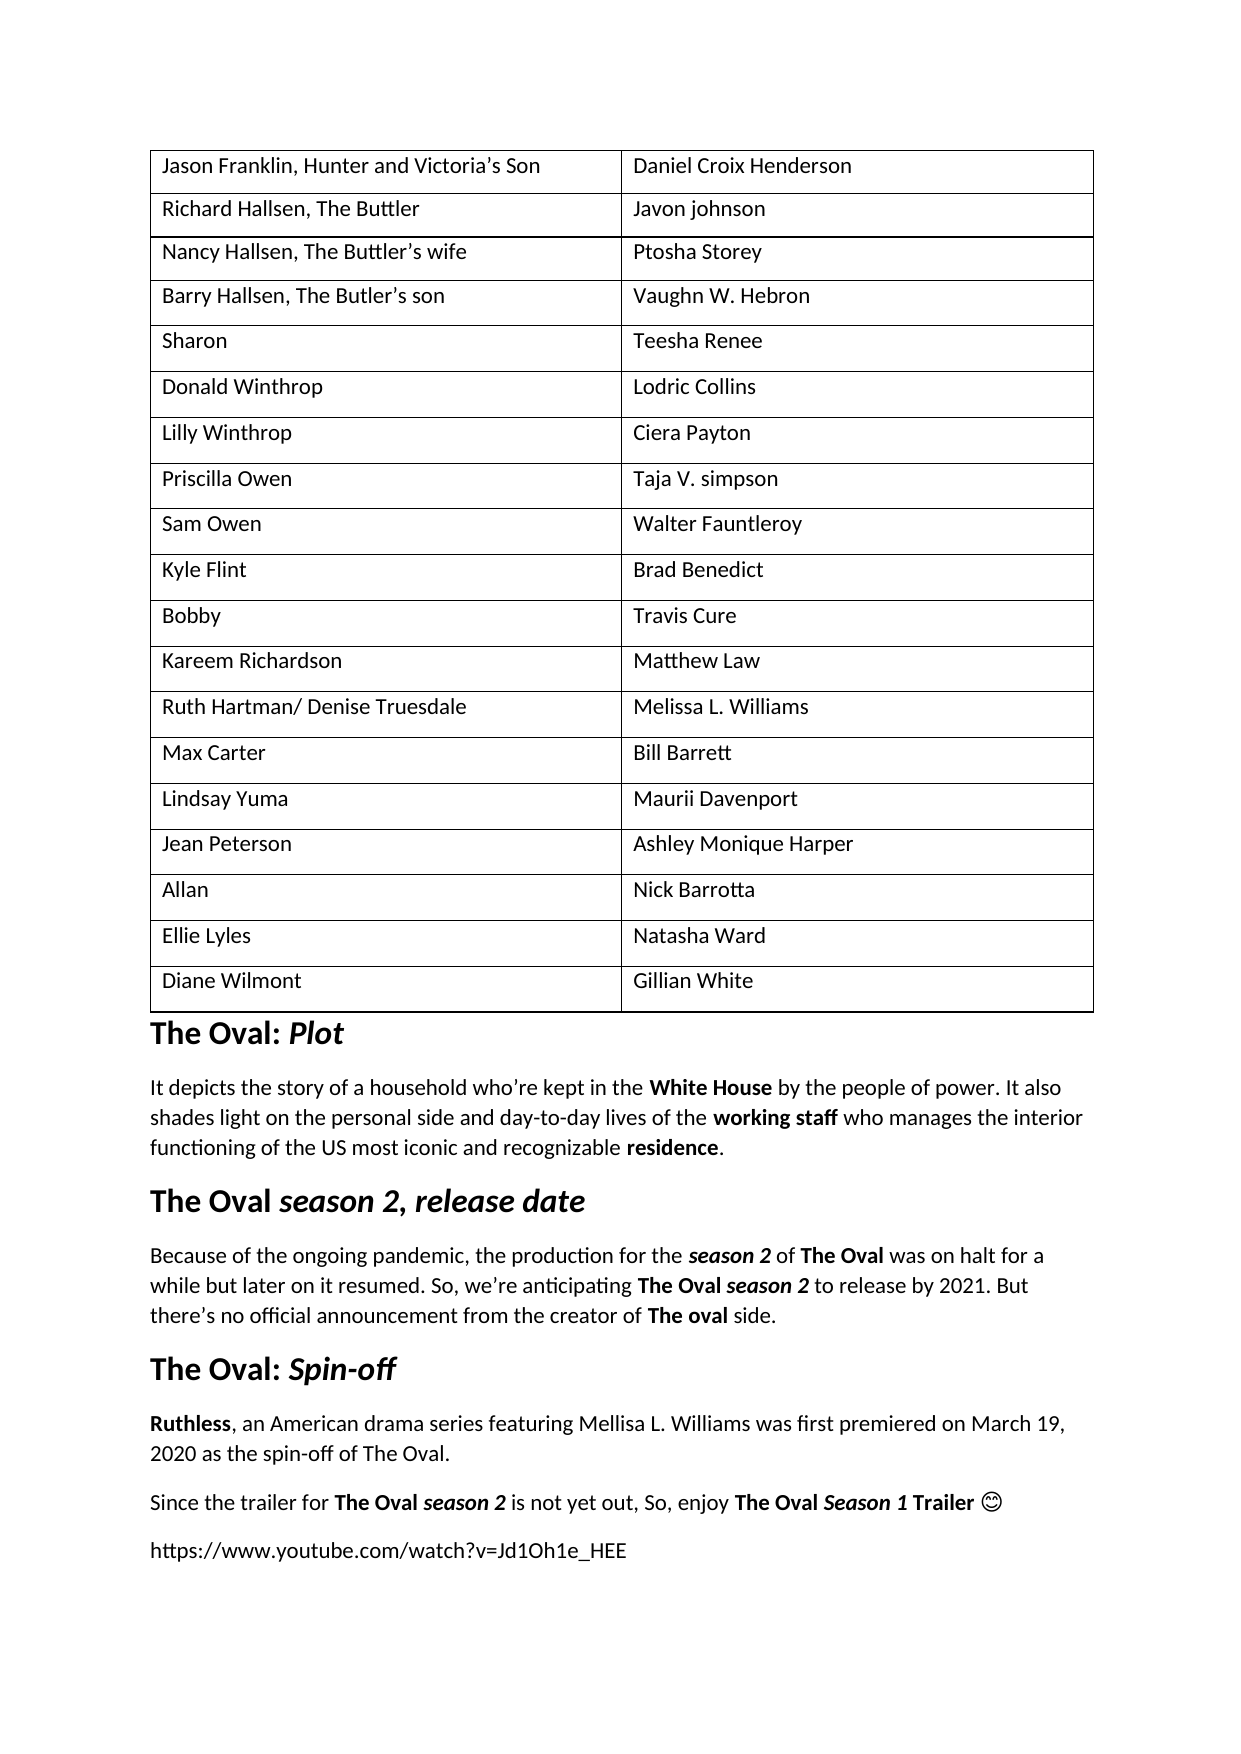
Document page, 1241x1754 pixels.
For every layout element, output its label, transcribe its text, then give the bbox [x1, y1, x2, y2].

table_cell Kareem Richardson [151, 647, 621, 691]
text The Oval: Spin-off [150, 1348, 1090, 1389]
table_cell Donald Winthrop [151, 372, 621, 417]
text Ruthless, an American drama series featuring Mellisa L. Williams was first premiered on March 19, 2020 as the spin-off of The Oval. [150, 1409, 1090, 1467]
table_cell Sam Owen [151, 509, 621, 554]
table_cell Bobby [151, 601, 621, 646]
table_cell Nick Barrotta [622, 875, 1093, 920]
text Since the trailer for The Oval season 2 is not yet out, So, enjoy The Oval Season 1 Trailer [150, 1486, 1090, 1517]
table_cell Daniel Croix Henderson [622, 151, 1093, 193]
table_cell Jean Peterson [151, 830, 621, 874]
text The Oval season 2, release date [150, 1180, 1090, 1221]
table_cell Bill Barrett [622, 738, 1093, 783]
table_cell Ciera Payton [622, 418, 1093, 463]
table_cell Taja V. simpson [622, 464, 1093, 508]
table_cell Brad Benedict [622, 555, 1093, 600]
table_cell Lindsay Yuma [151, 784, 621, 828]
text It depicts the story of a household who’re kept in the White House by the people of power. It also shades light on the personal side and day-to-day lives of the working staff who manages the interior functioning of the US most iconic and recognizable residence. [150, 1073, 1090, 1161]
table_cell Kyle Flint [151, 555, 621, 600]
table_cell Barry Hallsen, The Butler’s son [151, 281, 621, 325]
table_cell Sharon [151, 326, 621, 371]
table_cell Nancy Hallsen, The Buttler’s wife [151, 238, 621, 280]
text https://www.youtube.com/watch?v=Jd1Oh1e_HEE [150, 1536, 1090, 1564]
table_cell Melissa L. Williams [622, 692, 1093, 737]
table_cell Gillian White [622, 967, 1093, 1011]
table_cell Walter Fauntleroy [622, 509, 1093, 554]
table_cell Allan [151, 875, 621, 920]
text The Oval: Plot [150, 1013, 1090, 1053]
text Because of the ongoing pandemic, the production for the season 2 of The Oval was on halt for a while but later on it resumed. So, we’re anticipating The Oval season 2 to release by 2021. But there’s no official announcement from the creator of The oval side. [150, 1241, 1090, 1329]
table_cell Max Carter [151, 738, 621, 783]
table_cell Matthew Law [622, 647, 1093, 691]
table_cell Natasha Ward [622, 921, 1093, 966]
table_cell Maurii Davenport [622, 784, 1093, 828]
table_cell Richard Hallsen, The Buttler [151, 194, 621, 236]
table_cell Ptosha Storey [622, 238, 1093, 280]
table_cell Ruth Hartman/ Denise Truesdale [151, 692, 621, 737]
table_cell Diane Wilmont [151, 967, 621, 1011]
table_cell Jason Franklin, Hunter and Victoria’s Son [151, 151, 621, 193]
table_cell Vaughn W. Hebron [622, 281, 1093, 325]
table_cell Ellie Lyles [151, 921, 621, 966]
table_cell Lilly Winthrop [151, 418, 621, 463]
table_cell Javon johnson [622, 194, 1093, 236]
table_cell Teesha Renee [622, 326, 1093, 371]
table_cell Ashley Monique Harper [622, 830, 1093, 874]
table_cell Lodric Collins [622, 372, 1093, 417]
table_cell Travis Cure [622, 601, 1093, 646]
table_cell Priscilla Owen [151, 464, 621, 508]
